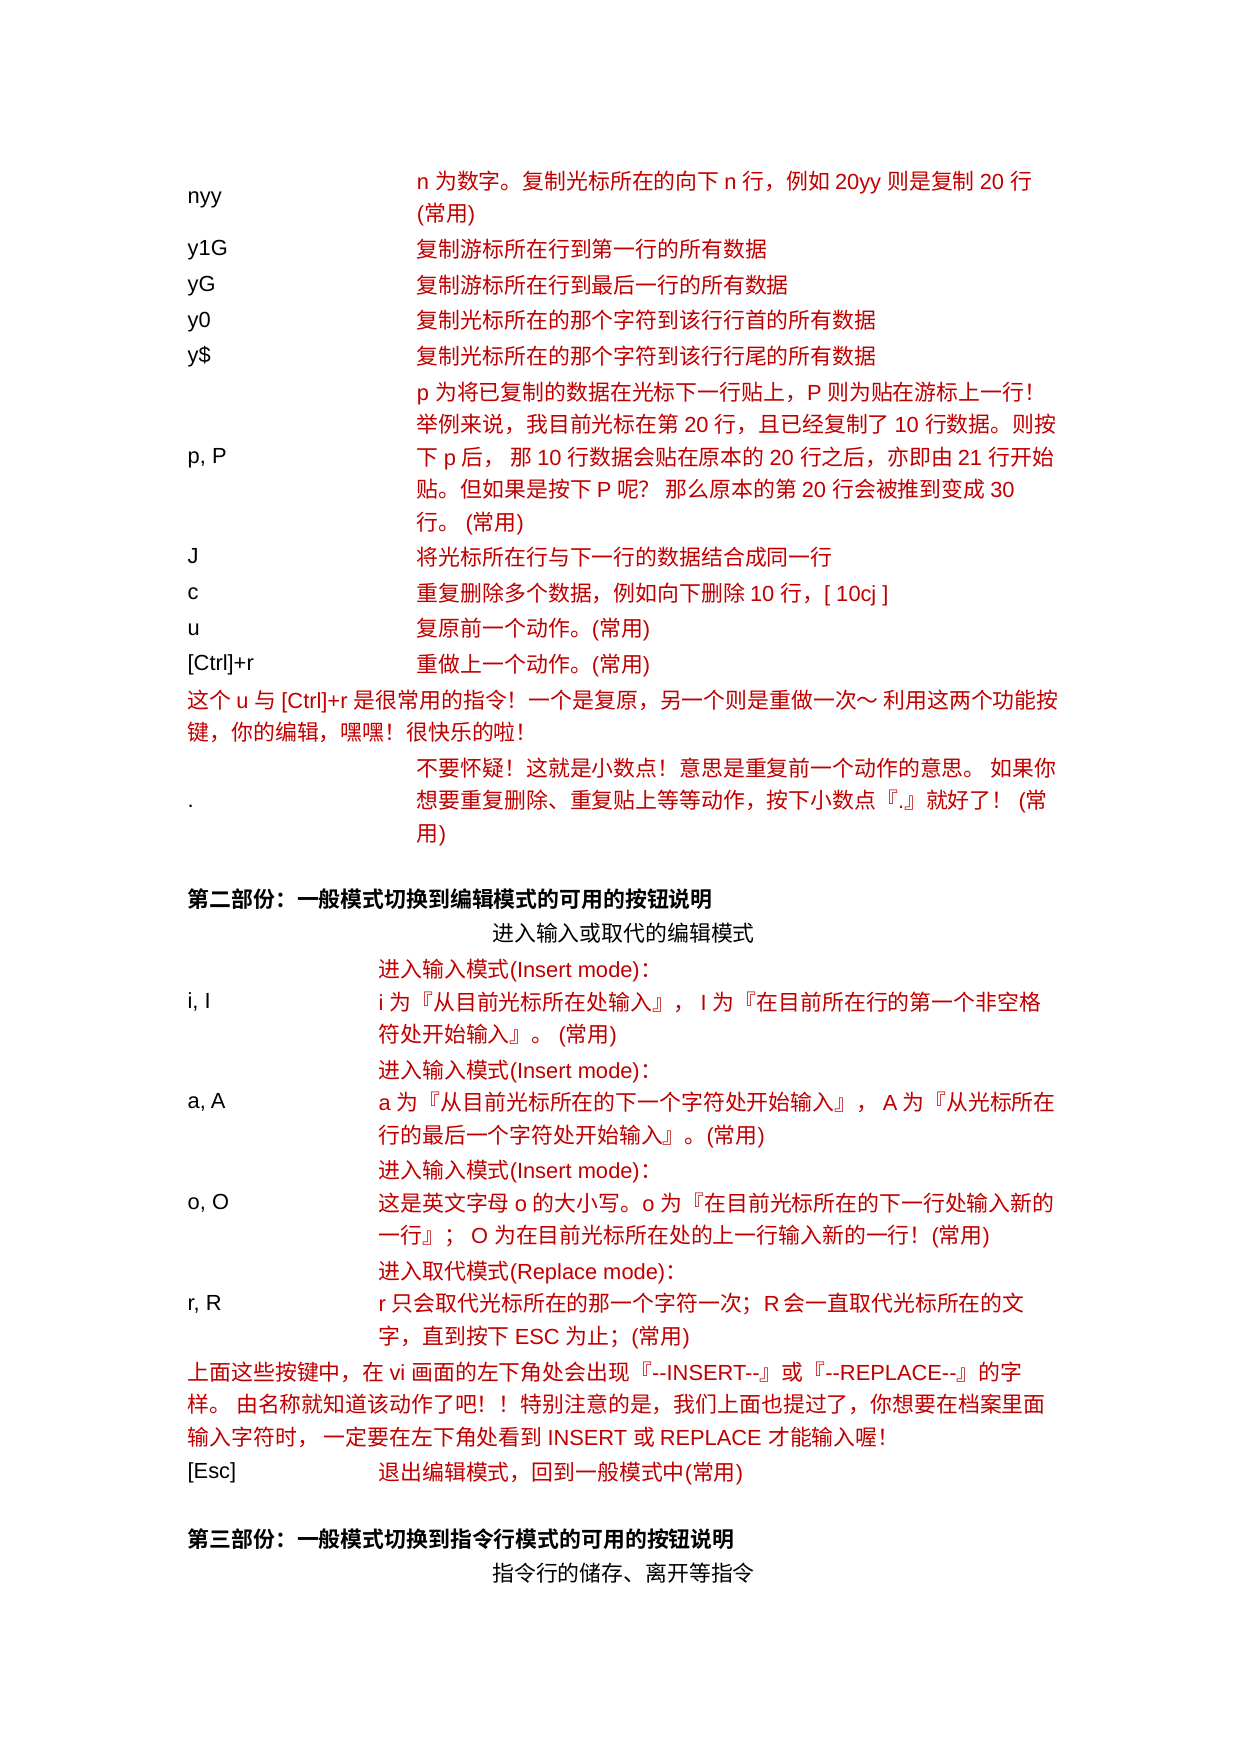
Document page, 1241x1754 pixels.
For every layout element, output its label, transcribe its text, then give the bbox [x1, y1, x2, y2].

text 第二部份：一般模式切换到编辑模式的可用的按钮说明 [187, 882, 1053, 914]
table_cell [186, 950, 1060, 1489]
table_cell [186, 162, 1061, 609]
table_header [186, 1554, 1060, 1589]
text 第三部份：一般模式切换到指令行模式的可用的按钮说明 [187, 1521, 1053, 1554]
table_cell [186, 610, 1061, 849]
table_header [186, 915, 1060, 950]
